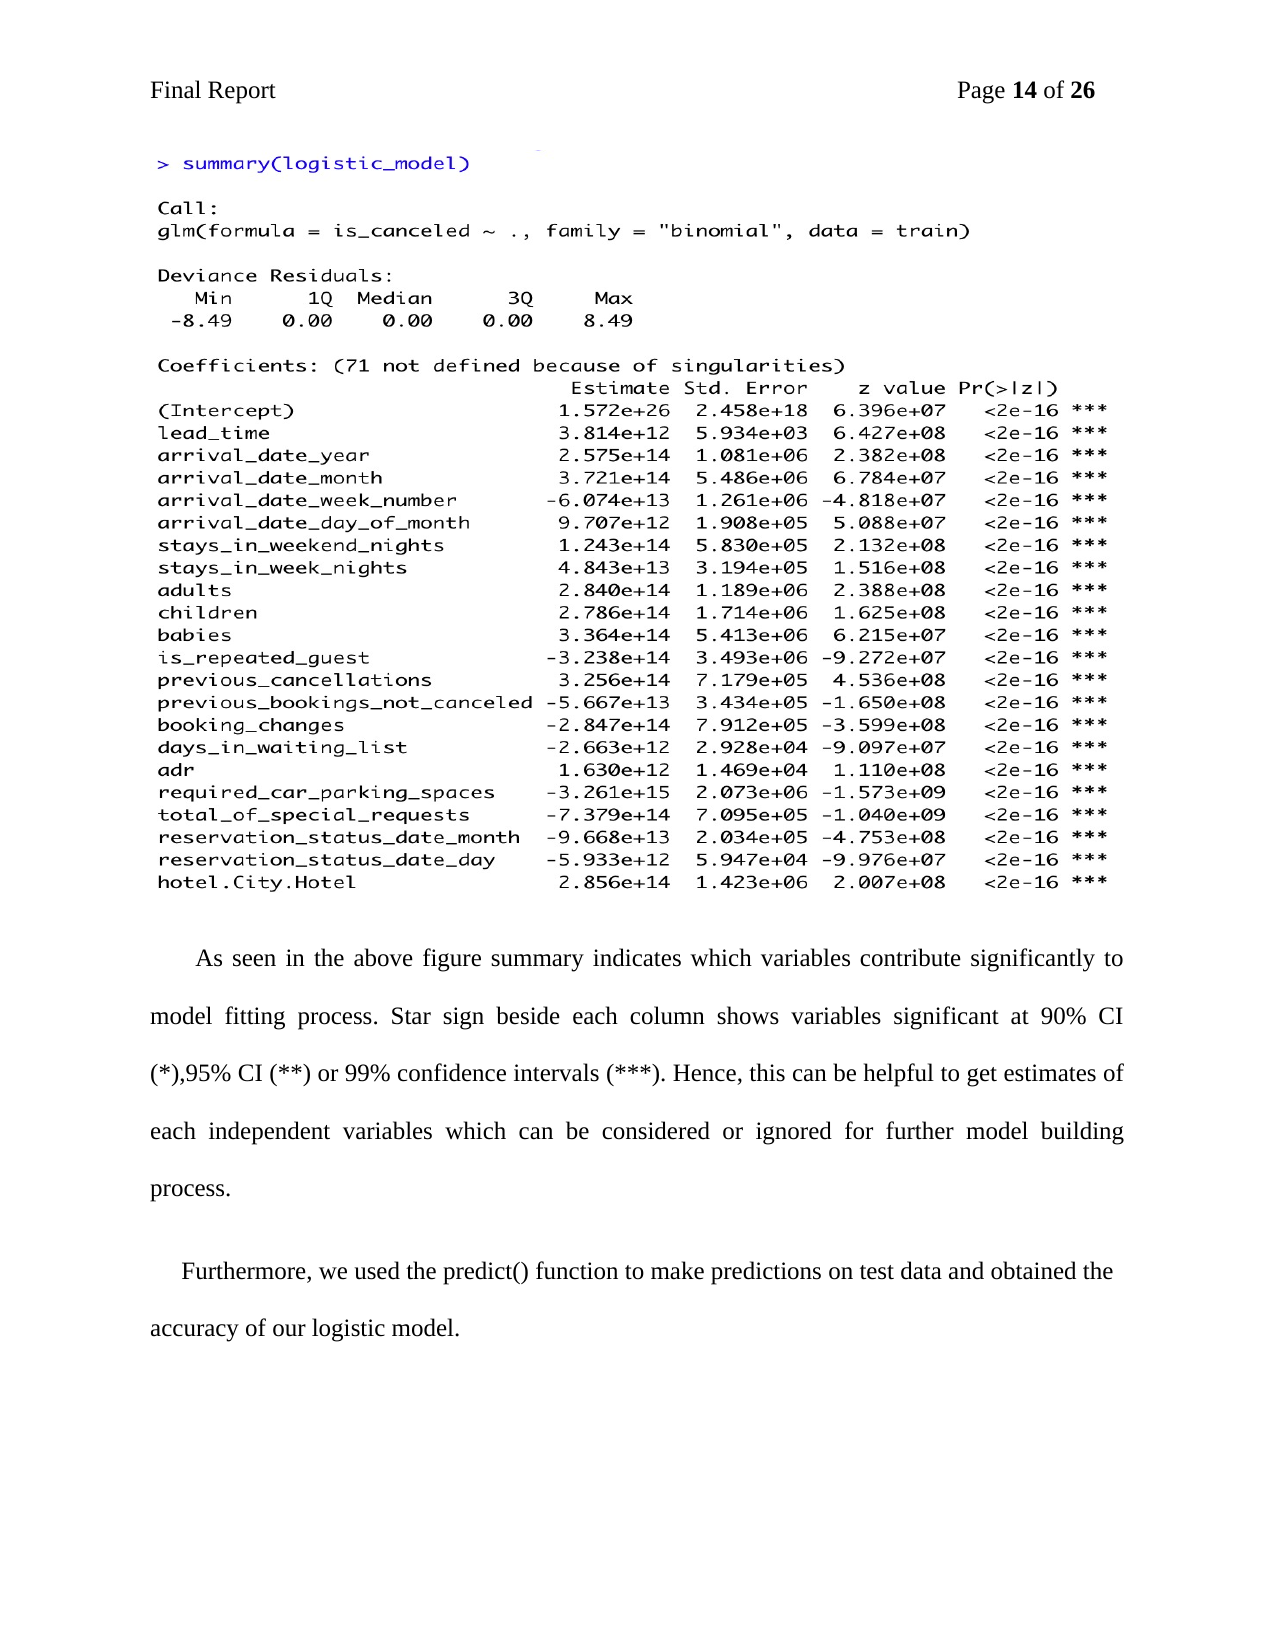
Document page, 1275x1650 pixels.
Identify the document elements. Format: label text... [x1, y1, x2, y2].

text Furthermore, we used the predict() function to make predictions on test data and obtained the accuracy of our logistic model. [150, 1256, 1125, 1342]
picture [150, 150, 1118, 893]
text As seen in the above figure summary indicates which variables contribute significantly to model fitting process. Star sign beside each column shows variables significant at 90% CI (*),95% CI (**) or 99% confidence intervals (***). Hence, this can be helpful to get estimates of each independent variables which can be considered or ignored for further model building process. [150, 943, 1125, 1202]
